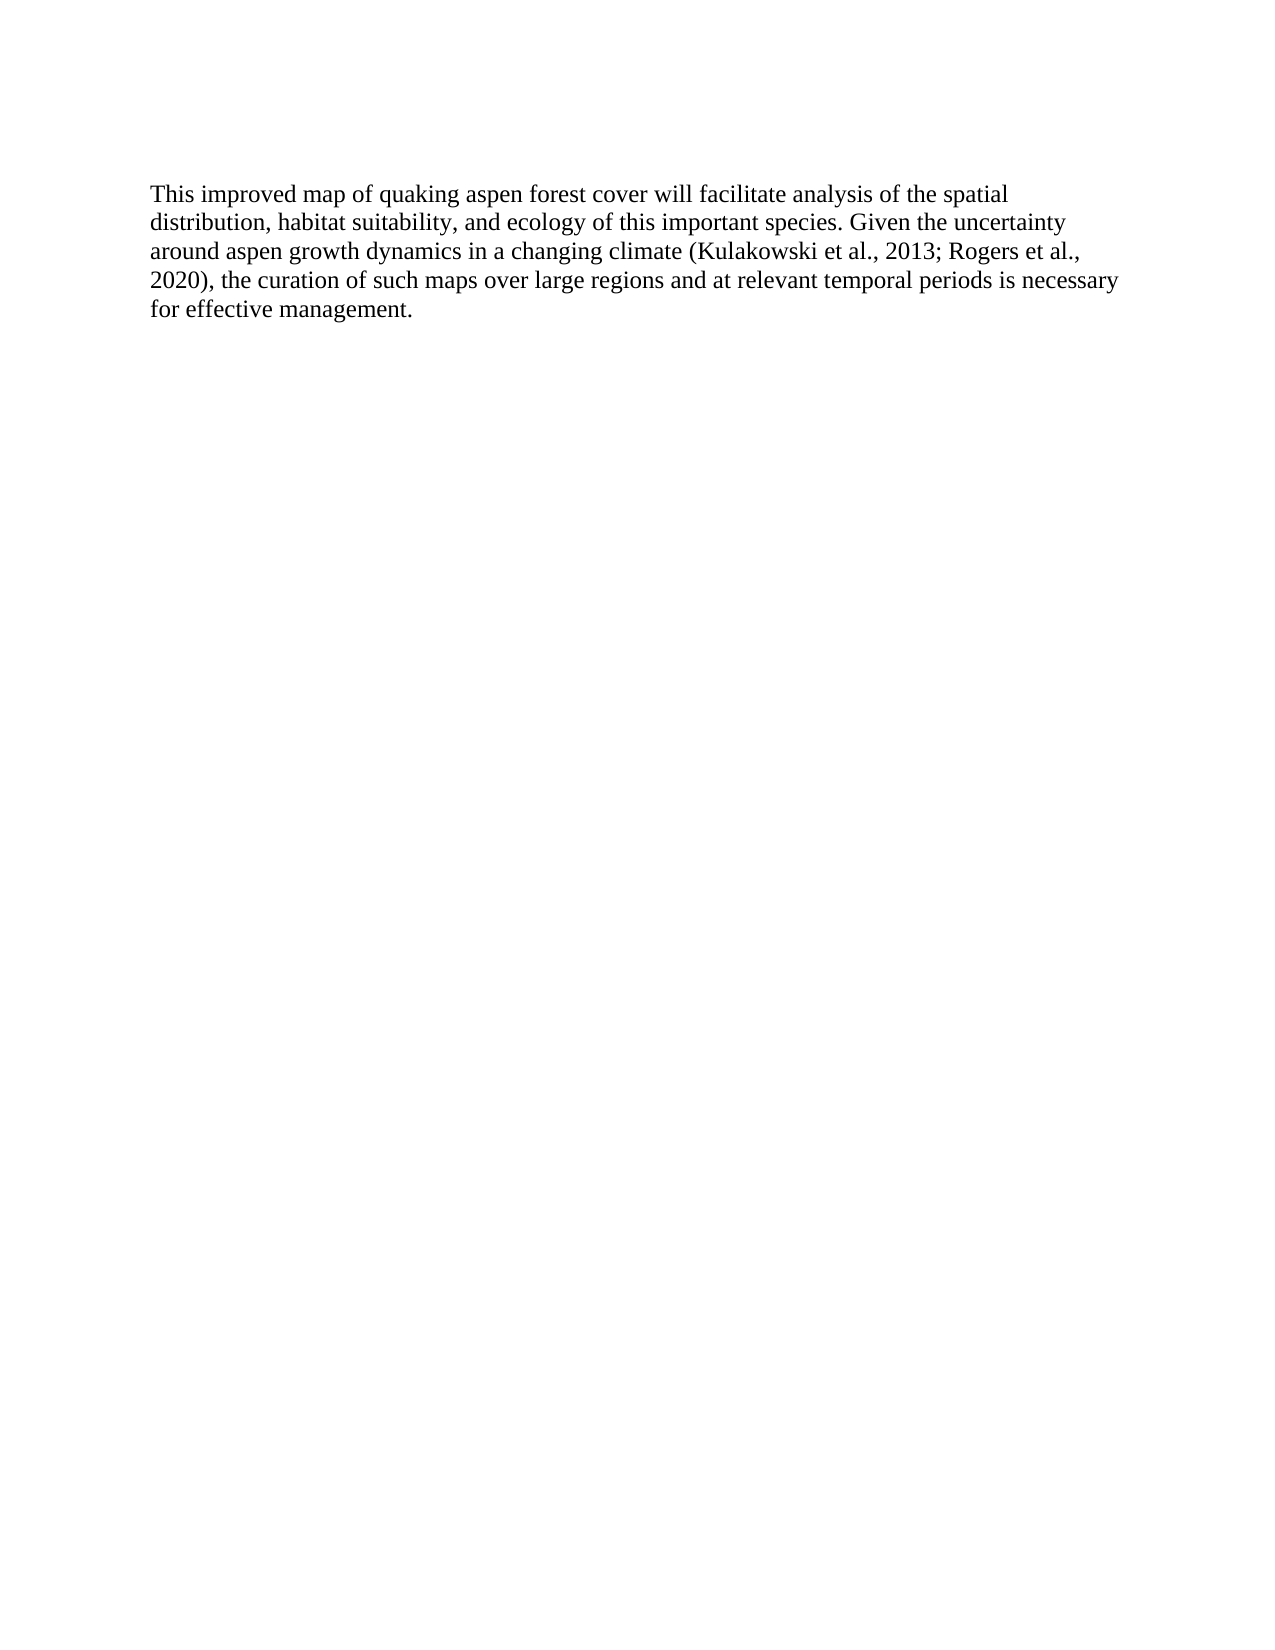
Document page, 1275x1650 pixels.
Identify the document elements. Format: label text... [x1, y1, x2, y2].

text This improved map of quaking aspen forest cover will facilitate analysis of the spatial distribution, habitat suitability, and ecology of this important species. Given the uncertainty around aspen growth dynamics in a changing climate (Kulakowski et al., 2013; Rogers et al., 2020), the curation of such maps over large regions and at relevant temporal periods is necessary for effective management. [150, 179, 1125, 322]
